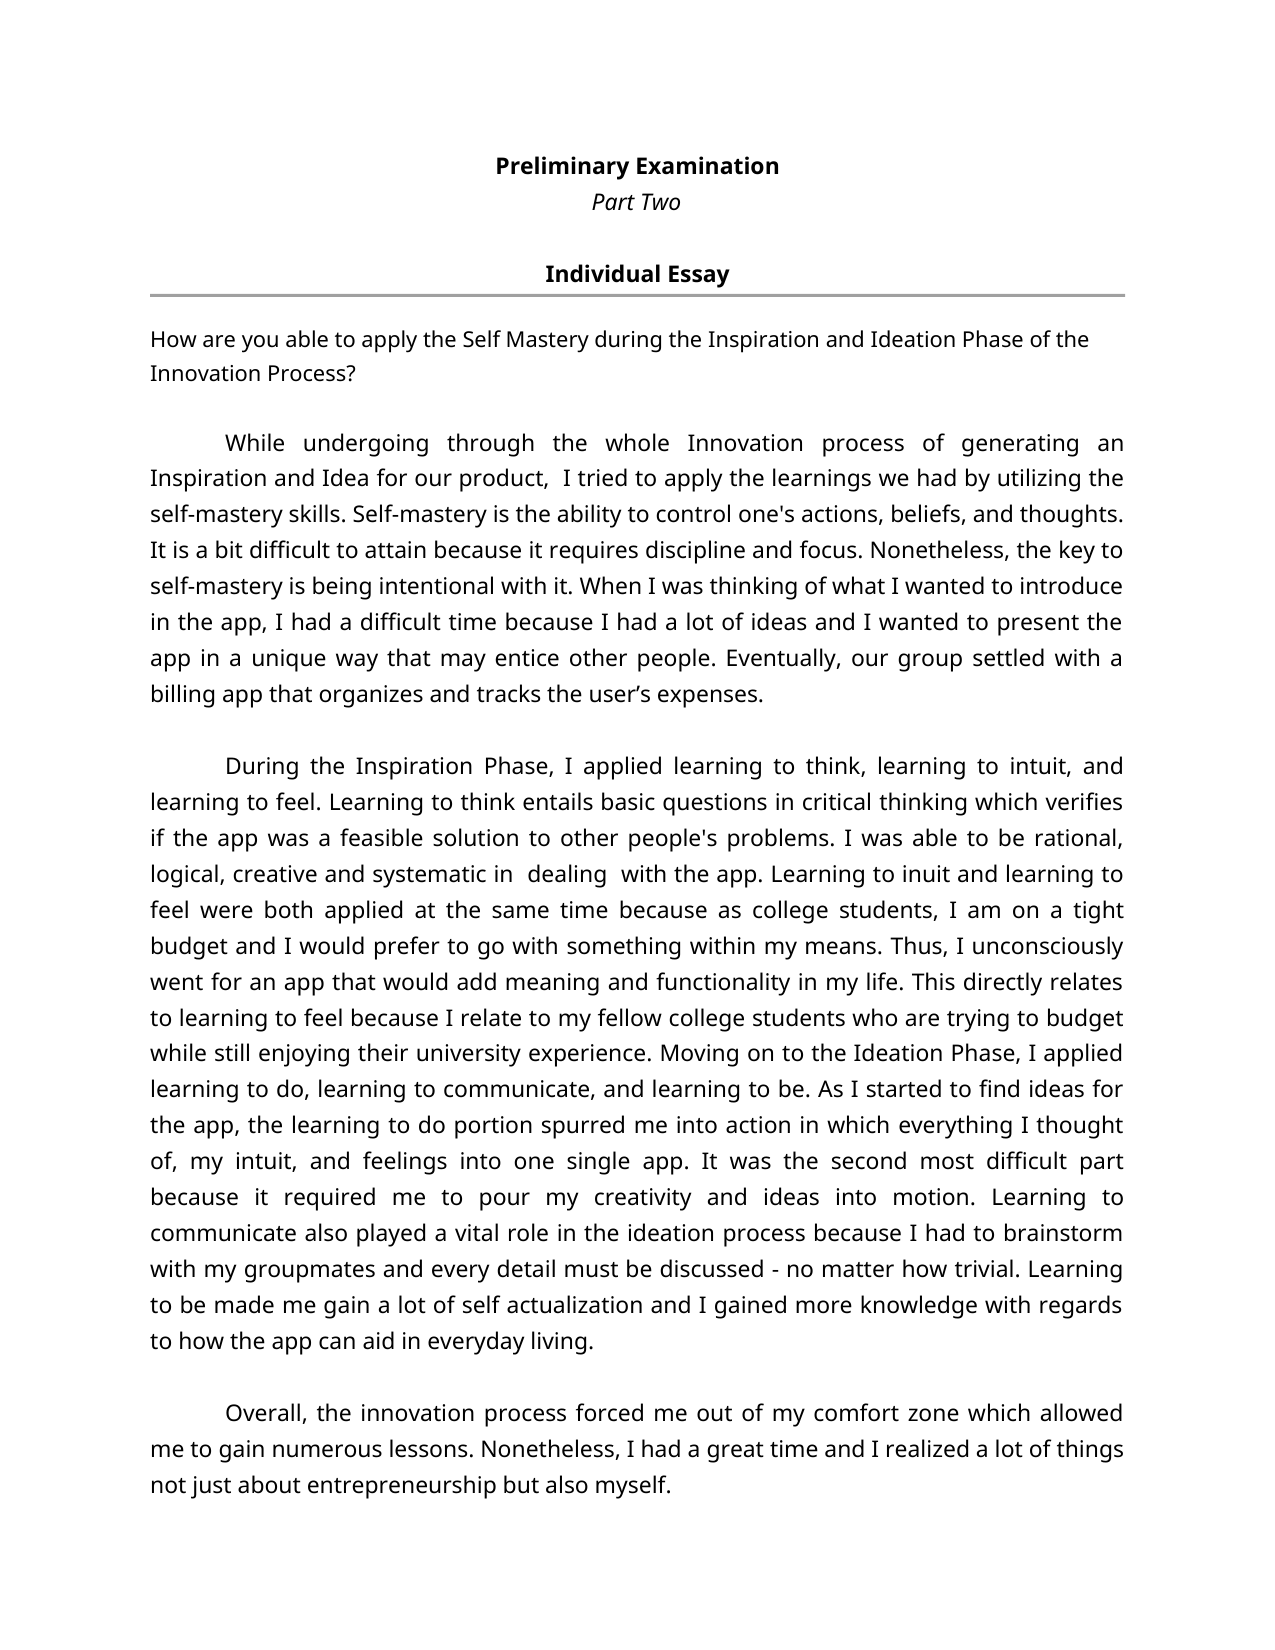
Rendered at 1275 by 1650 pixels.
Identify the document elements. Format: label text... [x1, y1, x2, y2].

text Overall, the innovation process forced me out of my comfort zone which allowed me to gain numerous lessons. Nonetheless, I had a great time and I realized a lot of things not just about entrepreneurship but also myself. [150, 1397, 1125, 1500]
text Individual Essay [150, 258, 1125, 289]
text Preliminary Examination [150, 150, 1125, 181]
text Part Two [150, 186, 1125, 217]
text How are you able to apply the Self Mastery during the Inspiration and Ideation Phase of the Innovation Process? [150, 324, 1125, 388]
text While undergoing through the whole Innovation process of generating an Inspiration and Idea for our product, I tried to apply the learnings we had by utilizing the self-mastery skills. Self-mastery is the ability to control one's actions, beliefs, and thoughts. It is a bit difficult to attain because it requires discipline and focus. Nonetheless, the key to self-mastery is being intentional with it. When I was thinking of what I wanted to introduce in the app, I had a difficult time because I had a lot of ideas and I wanted to present the app in a unique way that may entice other people. Eventually, our group settled with a billing app that organizes and tracks the user’s expenses. [150, 426, 1125, 709]
text During the Inspiration Phase, I applied learning to think, learning to intuit, and learning to feel. Learning to think entails basic questions in critical thinking which verifies if the app was a feasible solution to other people's problems. I was able to be rational, logical, creative and systematic in dealing with the app. Learning to inuit and learning to feel were both applied at the same time because as college students, I am on a tight budget and I would prefer to go with something within my means. Thus, I unconsciously went for an app that would add meaning and functionality in my life. This directly relates to learning to feel because I relate to my fellow college students who are trying to budget while still enjoying their university experience. Moving on to the Ideation Phase, I applied learning to do, learning to communicate, and learning to be. As I started to find ideas for the app, the learning to do portion spurred me into action in which everything I thought of, my intuit, and feelings into one single app. It was the second most difficult part because it required me to pour my creativity and ideas into motion. Learning to communicate also played a vital role in the ideation process because I had to brainstorm with my groupmates and every detail must be discussed - no matter how trivial. Learning to be made me gain a lot of self actualization and I gained more knowledge with regards to how the app can aid in everyday living. [150, 750, 1125, 1356]
